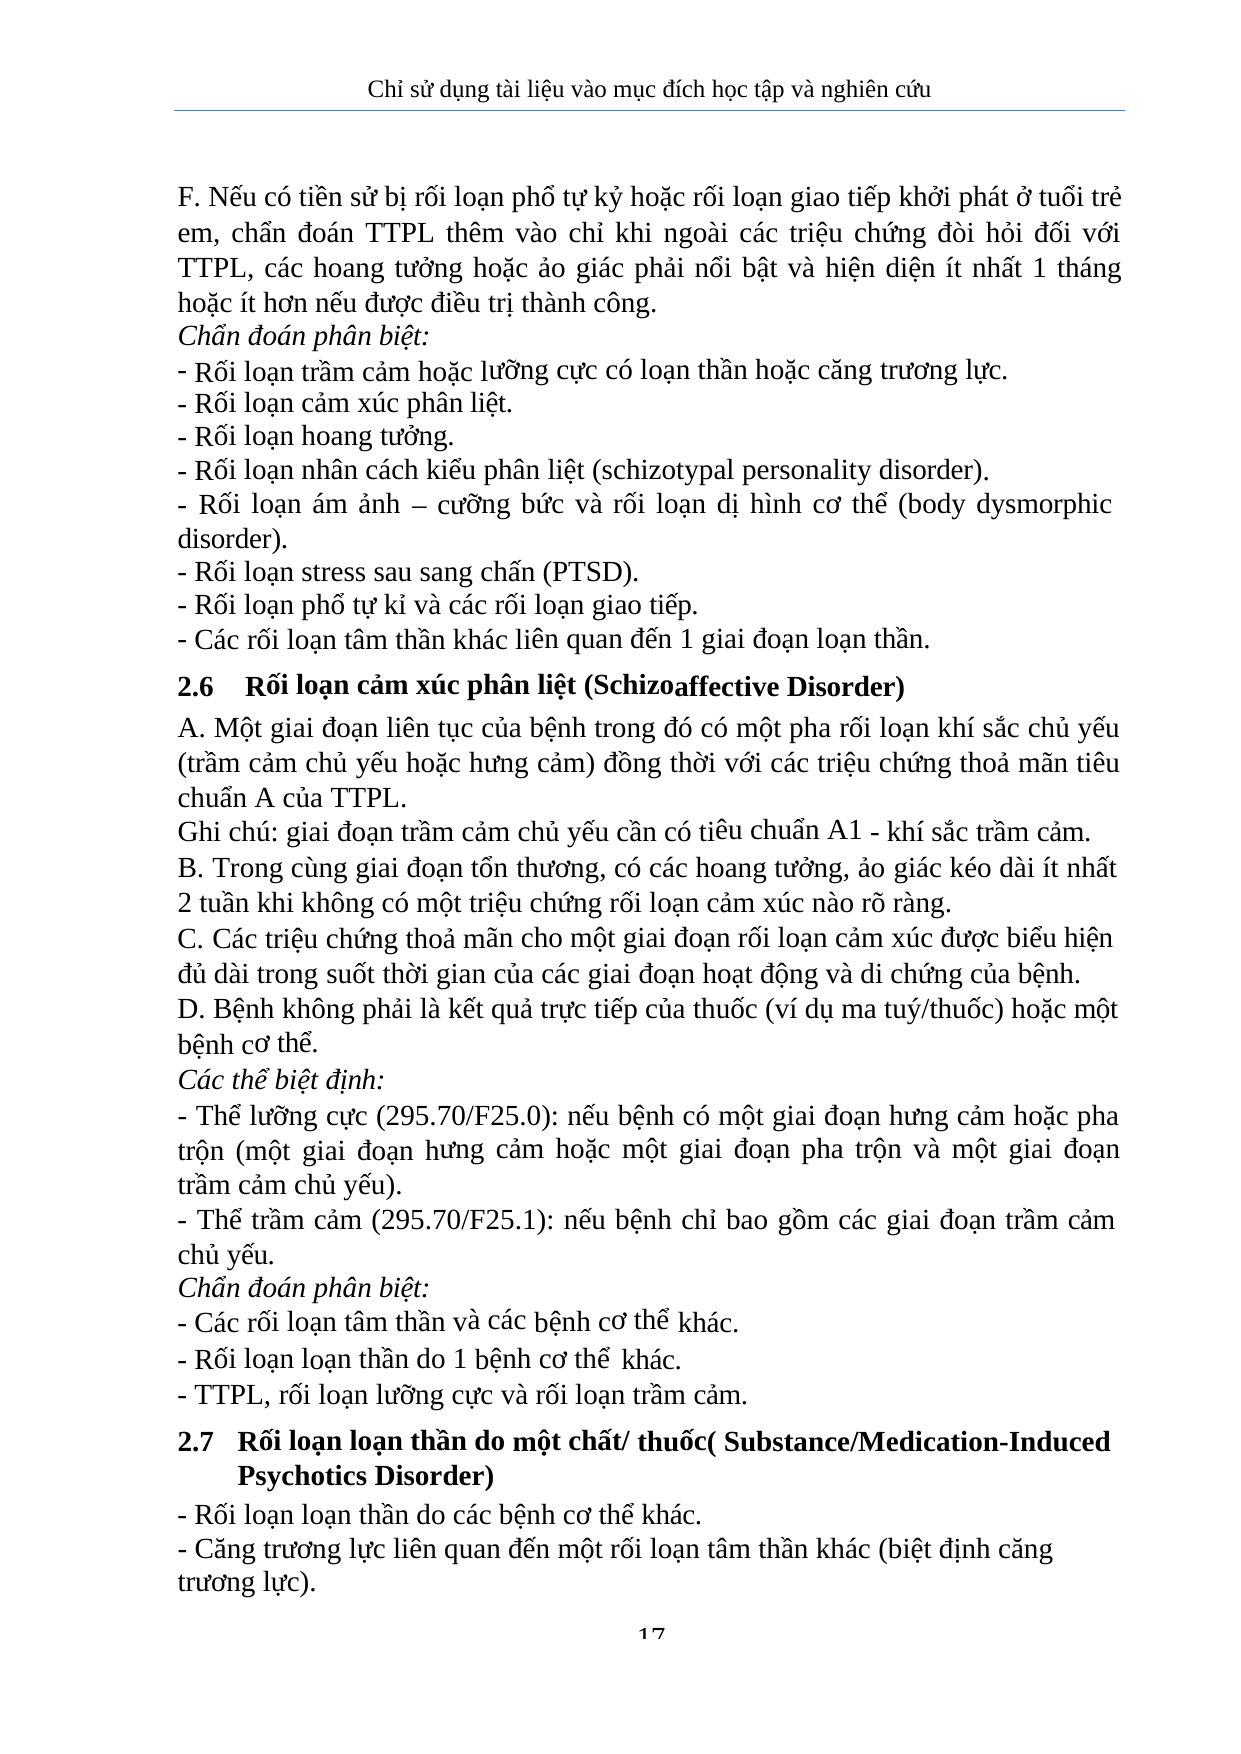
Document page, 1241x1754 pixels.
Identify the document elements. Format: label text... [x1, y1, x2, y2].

list Rối loạn trầm cảm hoặc lưỡng cực có loạn thần hoặc căng trương lực. [177, 352, 1134, 387]
text chủ yếu. [177, 1237, 1134, 1271]
subtitle Rối loạn loạn thần do một chất/ thuốc( Substance/Medication-Induced Psychotics Disorder) [177, 1423, 1112, 1491]
subtitle Rối loạn cảm xúc phân liệt (Schizoaffective Disorder) [177, 667, 1134, 702]
text disorder). [177, 521, 1134, 555]
list Căng trương lực liên quan đến một rối loạn tâm thần khác (biệt định căng trương lực). [177, 1531, 1053, 1598]
list Bệnh không phải là kết quả trực tiếp của thuốc (ví dụ ma tuý/thuốc) hoặc một [177, 992, 1134, 1025]
list Rối loạn phổ tự kỉ và các rối loạn giao tiếp. [177, 588, 1134, 621]
list Rối loạn stress sau sang chấn (PTSD). [177, 555, 1134, 588]
list Rối loạn hoang tưởng. [177, 420, 1134, 454]
list Thể lưỡng cực (295.70/F25.0): nếu bệnh có một giai đoạn hưng cảm hoặc pha trộn (một giai đoạn hưng cảm hoặc một giai đoạn pha trộn và một giai đoạn trầm cảm chủ yếu). [177, 1098, 1121, 1200]
list Rối loạn nhân cách kiểu phân liệt (schizotypal personality disorder). [177, 454, 1134, 487]
list Rối loạn ám ảnh – cưỡng bức và rối loạn dị hình cơ thể (body dysmorphic [177, 487, 1134, 521]
text Chẩn đoán phân biệt: [177, 1271, 1134, 1304]
list Rối loạn cảm xúc phân liệt. [177, 387, 1134, 420]
list Các rối loạn tâm thần khác liên quan đến 1 giai đoạn loạn thần. [177, 621, 1134, 655]
text Chẩn đoán phân biệt: [177, 320, 1134, 352]
list Thể trầm cảm (295.70/F25.1): nếu bệnh chỉ bao gồm các giai đoạn trầm cảm [177, 1202, 1134, 1236]
text Các thể biệt định: [177, 1062, 1134, 1096]
list Trong cùng giai đoạn tổn thương, có các hoang tưởng, ảo giác kéo dài ít nhất 2 tuần khi không có một triệu chứng rối loạn cảm xúc nào rõ ràng. [177, 850, 1117, 919]
text đủ dài trong suốt thời gian của các giai đoạn hoạt động và di chứng của bệnh. [177, 956, 1134, 989]
text bệnh cơ thể. [177, 1025, 1134, 1060]
list Các rối loạn tâm thần và các bệnh cơ thể khác. [177, 1304, 1134, 1340]
list Một giai đoạn liên tục của bệnh trong đó có một pha rối loạn khí sắc chủ yếu (trầm cảm chủ yếu hoặc hưng cảm) đồng thời với các triệu chứng thoả mãn tiêu chuẩn A của TTPL. [177, 710, 1122, 814]
list Rối loạn loạn thần do 1 bệnh cơ thể khác. [177, 1341, 1134, 1376]
list Nếu có tiền sử bị rối loạn phổ tự kỷ hoặc rối loạn giao tiếp khởi phát ở tuổi trẻ em, chẩn đoán TTPL thêm vào chỉ khi ngoài các triệu chứng đòi hỏi đối với TTPL, các hoang tưởng hoặc ảo giác phải nổi bật và hiện diện ít nhất 1 tháng hoặc ít hơn nếu được điều trị thành công. [177, 179, 1123, 319]
list TTPL, rối loạn lưỡng cực và rối loạn trầm cảm. [177, 1377, 1134, 1411]
list Các triệu chứng thoả mãn cho một giai đoạn rối loạn cảm xúc được biểu hiện [177, 921, 1134, 954]
text Ghi chú: giai đoạn trầm cảm chủ yếu cần có tiêu chuẩn A1 - khí sắc trầm cảm. [177, 815, 1134, 848]
list Rối loạn loạn thần do các bệnh cơ thể khác. [177, 1497, 1134, 1531]
